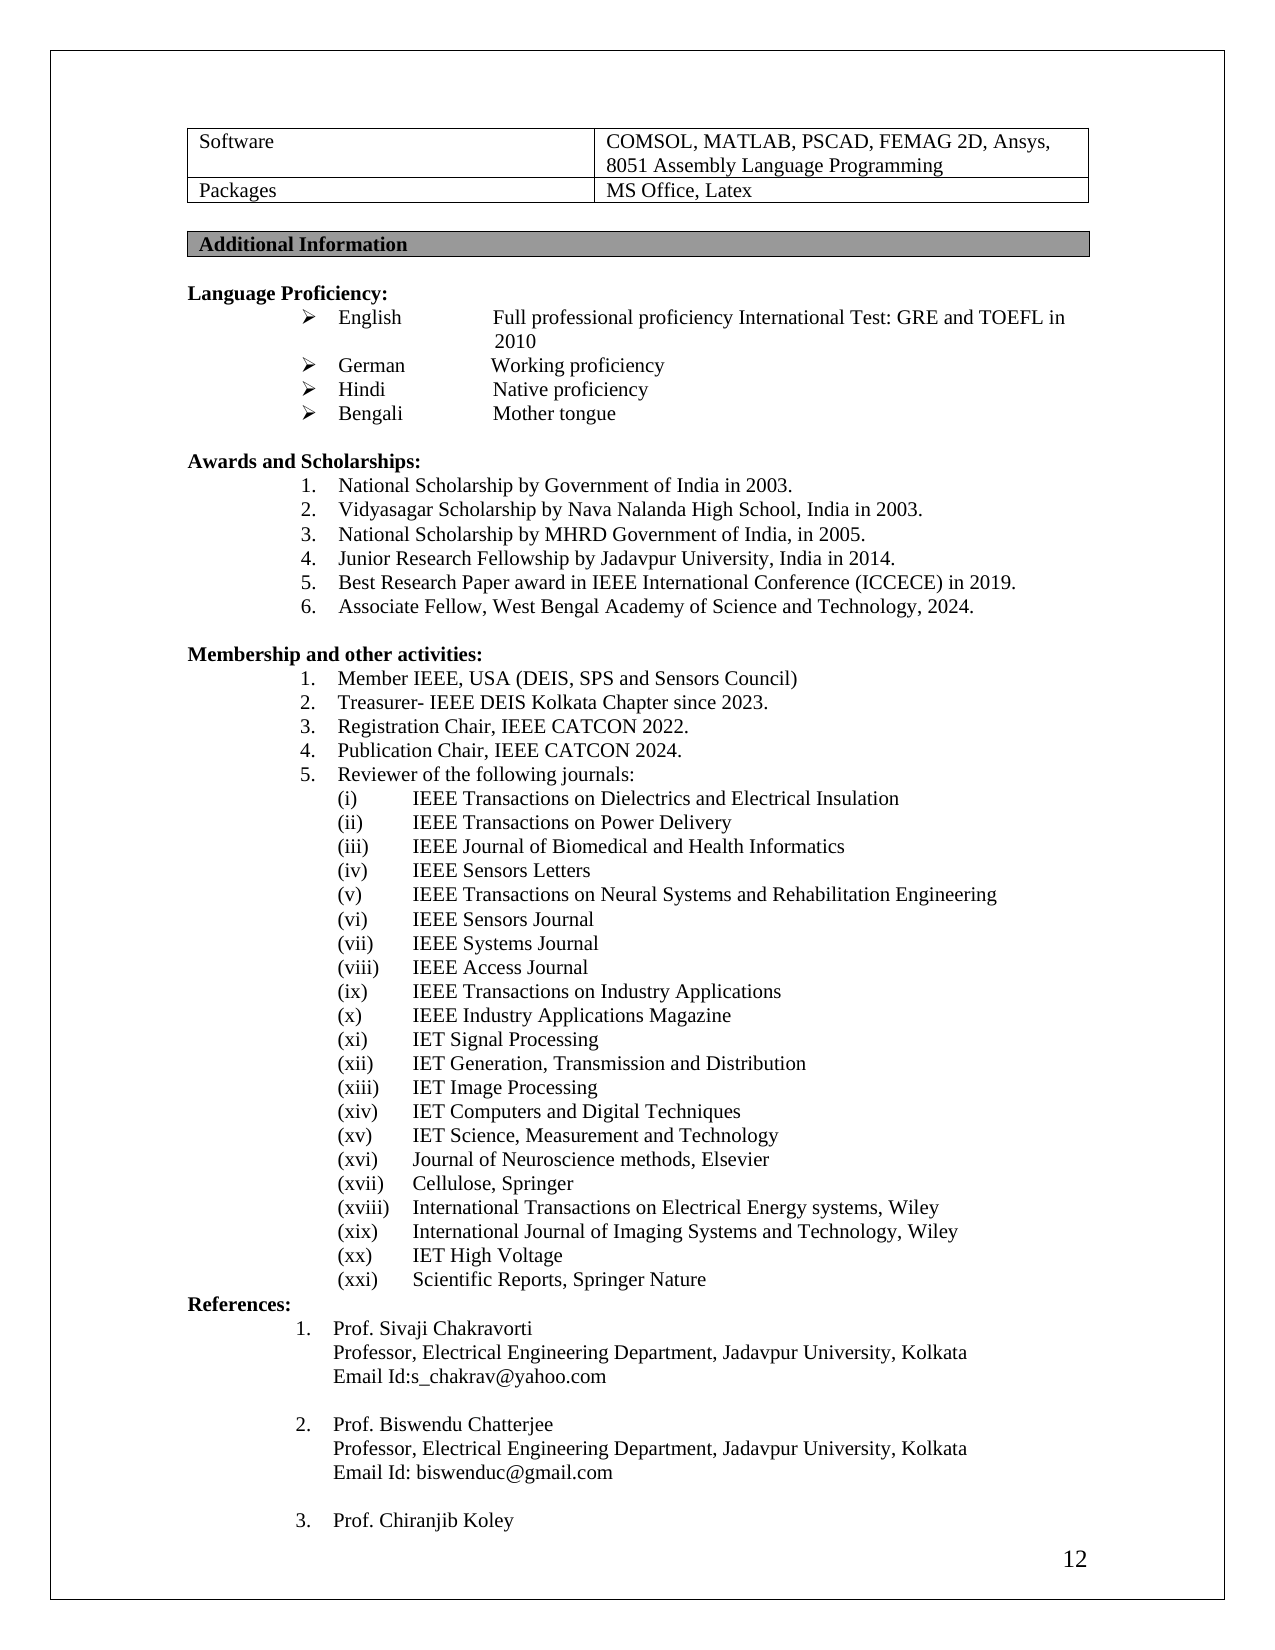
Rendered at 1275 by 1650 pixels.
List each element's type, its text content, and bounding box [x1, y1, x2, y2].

list Professor, Electrical Engineering Department, Jadavpur University, Kolkata [333, 1436, 1087, 1460]
text 2010 [338, 329, 1087, 353]
list IET Generation, Transmission and Distribution [337, 1051, 1087, 1075]
list IET High Voltage [337, 1243, 1087, 1267]
list Professor, Electrical Engineering Department, Jadavpur University, Kolkata [333, 1339, 1087, 1364]
list Vidyasagar Scholarship by Nava Nalanda High School, India in 2003. [301, 497, 1087, 521]
list Reviewer of the following journals: [300, 762, 1087, 786]
list IEEE Sensors Journal [337, 906, 1087, 931]
list IEEE Sensors Letters [337, 858, 1087, 882]
list International Journal of Imaging Systems and Technology, Wiley [337, 1219, 1087, 1243]
list IET Signal Processing [337, 1027, 1087, 1051]
list National Scholarship by Government of India in 2003. [301, 473, 1087, 497]
list Best Research Paper award in IEEE International Conference (ICCECE) in 2019. [301, 569, 1087, 594]
list Hindi Native proficiency [301, 377, 1087, 401]
list Prof. Biswendu Chatterjee [295, 1412, 1087, 1436]
list IET Computers and Digital Techniques [337, 1099, 1087, 1123]
list Scientific Reports, Springer Nature [337, 1267, 1087, 1291]
list IEEE Transactions on Power Delivery [337, 810, 1087, 834]
table_cell MS Office, Latex [595, 178, 1088, 202]
list Journal of Neuroscience methods, Elsevier [337, 1147, 1087, 1171]
list Junior Research Fellowship by Jadavpur University, India in 2014. [301, 546, 1087, 569]
table_cell Packages [188, 178, 594, 202]
list IEEE Systems Journal [337, 931, 1087, 954]
list IEEE Transactions on Industry Applications [337, 979, 1087, 1003]
list National Scholarship by MHRD Government of India, in 2005. [301, 521, 1087, 546]
list IEEE Transactions on Dielectrics and Electrical Insulation [337, 786, 1087, 810]
list Prof. Sivaji Chakravorti [295, 1316, 1087, 1339]
table_header Additional Information [188, 232, 1089, 256]
table_cell Software [188, 129, 594, 177]
list Bengali Mother tongue [301, 401, 1087, 425]
list Registration Chair, IEEE CATCON 2022. [300, 714, 1087, 738]
list German Working proficiency [301, 353, 1087, 377]
list IEEE Journal of Biomedical and Health Informatics [337, 834, 1087, 858]
list International Transactions on Electrical Energy systems, Wiley [337, 1195, 1087, 1219]
list Email Id:s_chakrav@yahoo.com [333, 1364, 1087, 1388]
list English Full professional proficiency International Test: GRE and TOEFL in [301, 305, 1087, 329]
list Treasurer- IEEE DEIS Kolkata Chapter since 2023. [300, 690, 1087, 714]
list Cellulose, Springer [337, 1171, 1087, 1195]
list Publication Chair, IEEE CATCON 2024. [300, 738, 1087, 762]
list IEEE Access Journal [337, 954, 1087, 979]
list Prof. Chiranjib Koley [295, 1508, 1087, 1532]
list IET Science, Measurement and Technology [337, 1123, 1087, 1147]
list IEEE Transactions on Neural Systems and Rehabilitation Engineering [337, 882, 1087, 906]
list Member IEEE, USA (DEIS, SPS and Sensors Council) [300, 666, 1087, 690]
list IET Image Processing [337, 1075, 1087, 1099]
list Email Id: biswenduc@gmail.com [333, 1460, 1087, 1484]
text References: [187, 1291, 1087, 1316]
list IEEE Industry Applications Magazine [337, 1003, 1087, 1027]
text Language Proficiency: [187, 281, 1087, 305]
text Awards and Scholarships: [187, 449, 1087, 473]
list Associate Fellow, West Bengal Academy of Science and Technology, 2024. [301, 594, 1087, 618]
table_cell COMSOL, MATLAB, PSCAD, FEMAG 2D, Ansys, 8051 Assembly Language Programming [595, 129, 1088, 177]
text Membership and other activities: [187, 642, 1087, 666]
